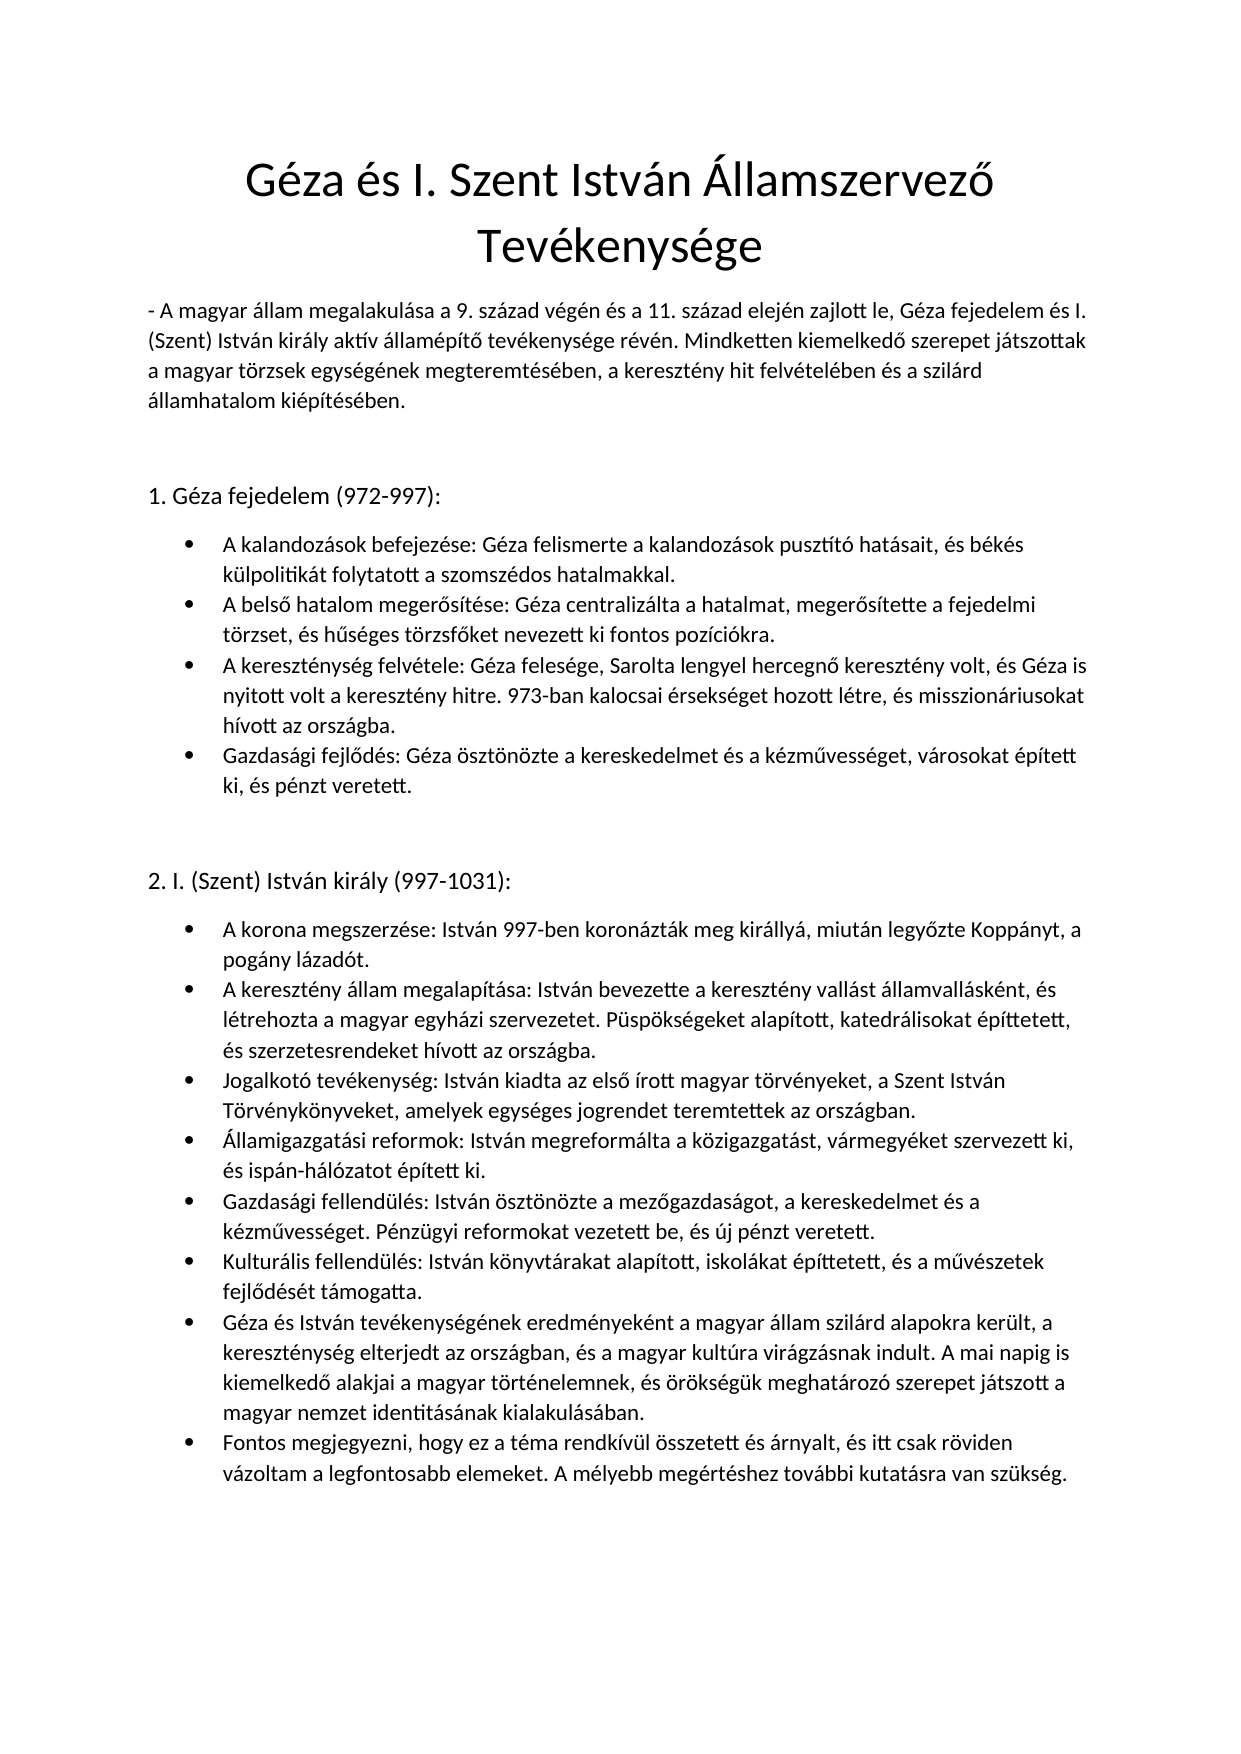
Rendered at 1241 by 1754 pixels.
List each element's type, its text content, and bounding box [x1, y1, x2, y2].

text 1. Géza fejedelem (972-997): [148, 480, 1093, 511]
list A kalandozások befejezése: Géza felismerte a kalandozások pusztító hatásait, és békés külpolitikát folytatott a szomszédos hatalmakkal. [185, 530, 1093, 588]
list A belső hatalom megerősítése: Géza centralizálta a hatalmat, megerősítette a fejedelmi törzset, és hűséges törzsfőket nevezett ki fontos pozíciókra. [185, 590, 1093, 648]
list Fontos megjegyezni, hogy ez a téma rendkívül összetett és árnyalt, és itt csak röviden vázoltam a legfontosabb elemeket. A mélyebb megértéshez további kutatásra van szükség. [185, 1428, 1093, 1487]
list A kereszténység felvétele: Géza felesége, Sarolta lengyel hercegnő keresztény volt, és Géza is nyitott volt a keresztény hitre. 973-ban kalocsai érsekséget hozott létre, és misszionáriusokat hívott az országba. [185, 651, 1093, 739]
list Géza és István tevékenységének eredményeként a magyar állam szilárd alapokra került, a kereszténység elterjedt az országban, és a magyar kultúra virágzásnak indult. A mai napig is kiemelkedő alakjai a magyar történelemnek, és örökségük meghatározó szerepet játszott a magyar nemzet identitásának kialakulásában. [185, 1308, 1093, 1426]
text Géza és I. Szent István Államszervező Tevékenysége [148, 148, 1093, 274]
text 2. I. (Szent) István király (997-1031): [148, 865, 1093, 896]
list Államigazgatási reformok: István megreformálta a közigazgatást, vármegyéket szervezett ki, és ispán-hálózatot épített ki. [185, 1126, 1093, 1184]
list A keresztény állam megalapítása: István bevezette a keresztény vallást államvallásként, és létrehozta a magyar egyházi szervezetet. Püspökségeket alapított, katedrálisokat építtetett, és szerzetesrendeket hívott az országba. [185, 975, 1093, 1064]
text - A magyar állam megalakulása a 9. század végén és a 11. század elején zajlott le, Géza fejedelem és I. (Szent) István király aktív államépítő tevékenysége révén. Mindketten kiemelkedő szerepet játszottak a magyar törzsek egységének megteremtésében, a keresztény hit felvételében és a szilárd államhatalom kiépítésében. [148, 296, 1093, 414]
list A korona megszerzése: István 997-ben koronázták meg királlyá, miután legyőzte Koppányt, a pogány lázadót. [185, 915, 1093, 973]
list Gazdasági fejlődés: Géza ösztönözte a kereskedelmet és a kézművességet, városokat épített ki, és pénzt veretett. [185, 741, 1093, 799]
list Gazdasági fellendülés: István ösztönözte a mezőgazdaságot, a kereskedelmet és a kézművességet. Pénzügyi reformokat vezetett be, és új pénzt veretett. [185, 1187, 1093, 1245]
list Jogalkotó tevékenység: István kiadta az első írott magyar törvényeket, a Szent István Törvénykönyveket, amelyek egységes jogrendet teremtettek az országban. [185, 1066, 1093, 1124]
list Kulturális fellendülés: István könyvtárakat alapított, iskolákat építtetett, és a művészetek fejlődését támogatta. [185, 1247, 1093, 1305]
